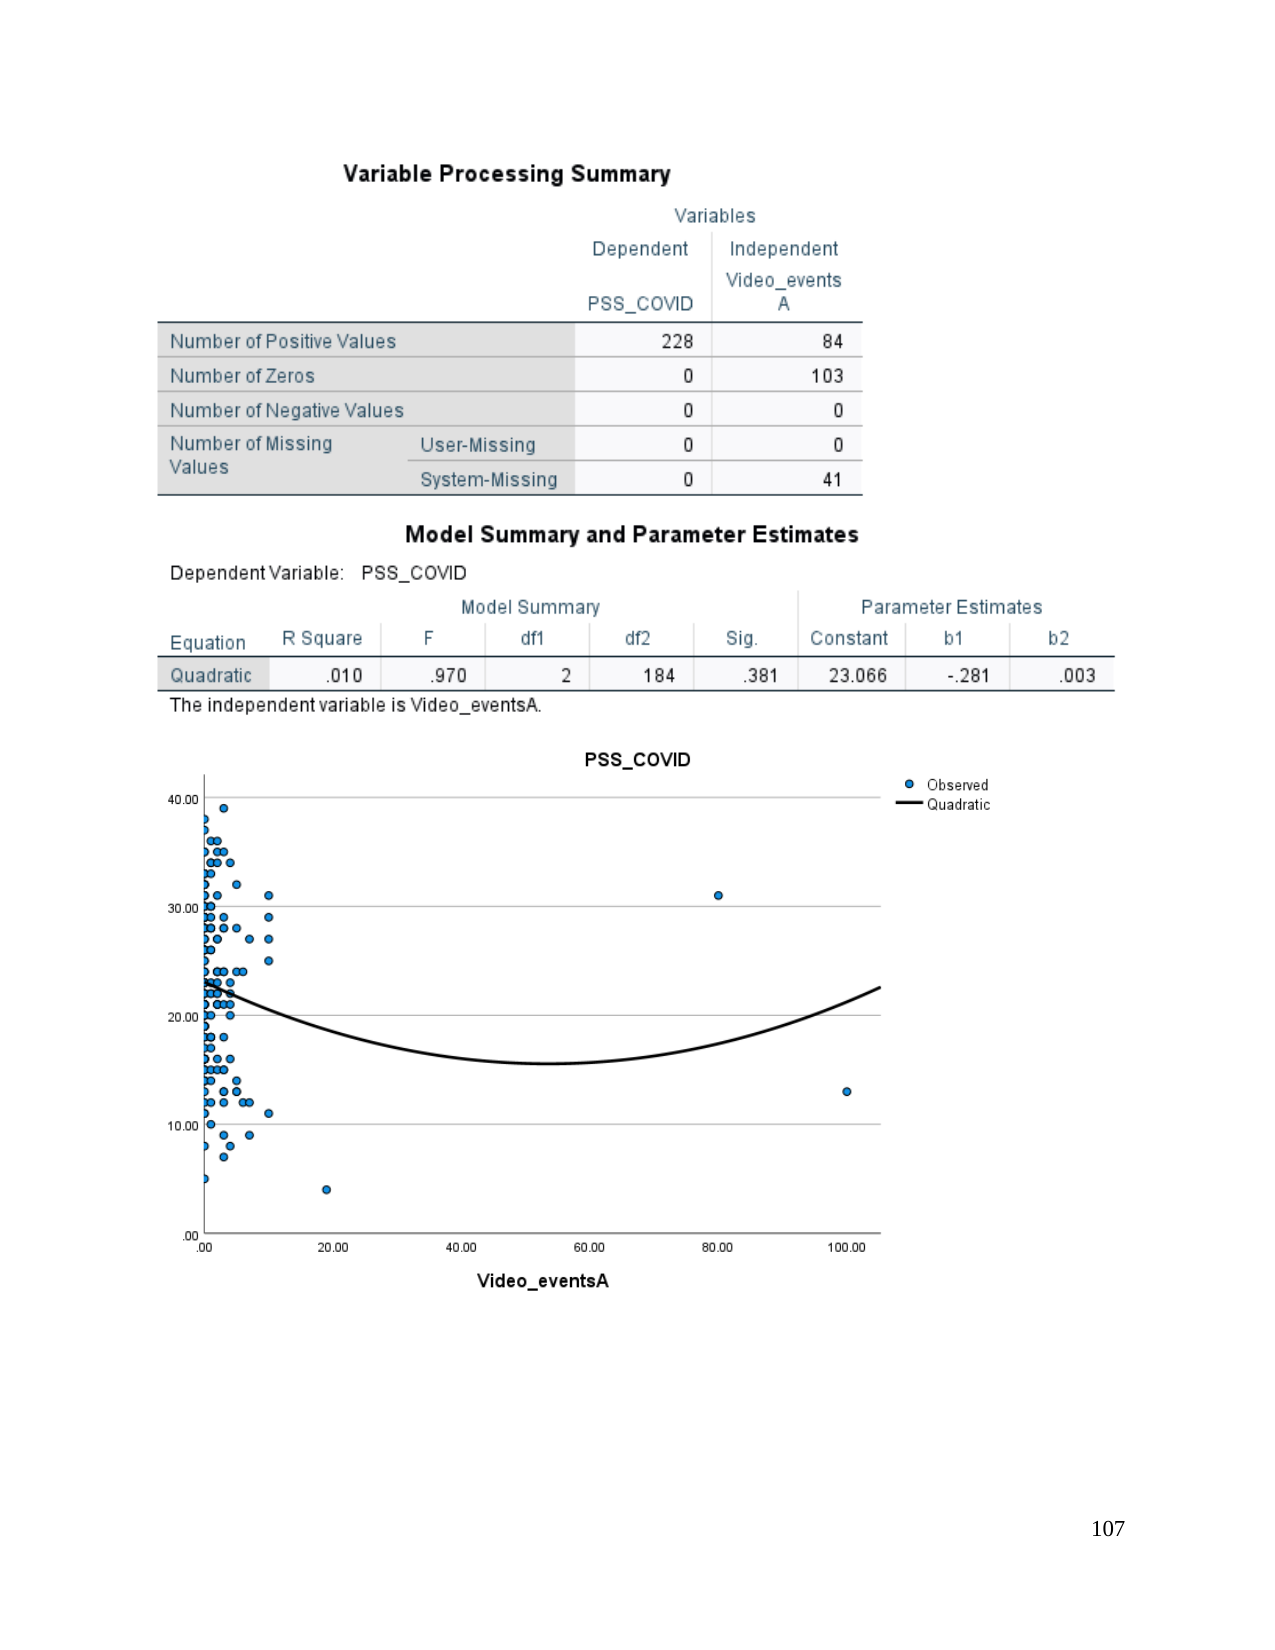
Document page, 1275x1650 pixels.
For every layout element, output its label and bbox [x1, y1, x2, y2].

picture [150, 510, 1125, 729]
picture [150, 732, 1125, 1308]
picture [150, 150, 874, 507]
